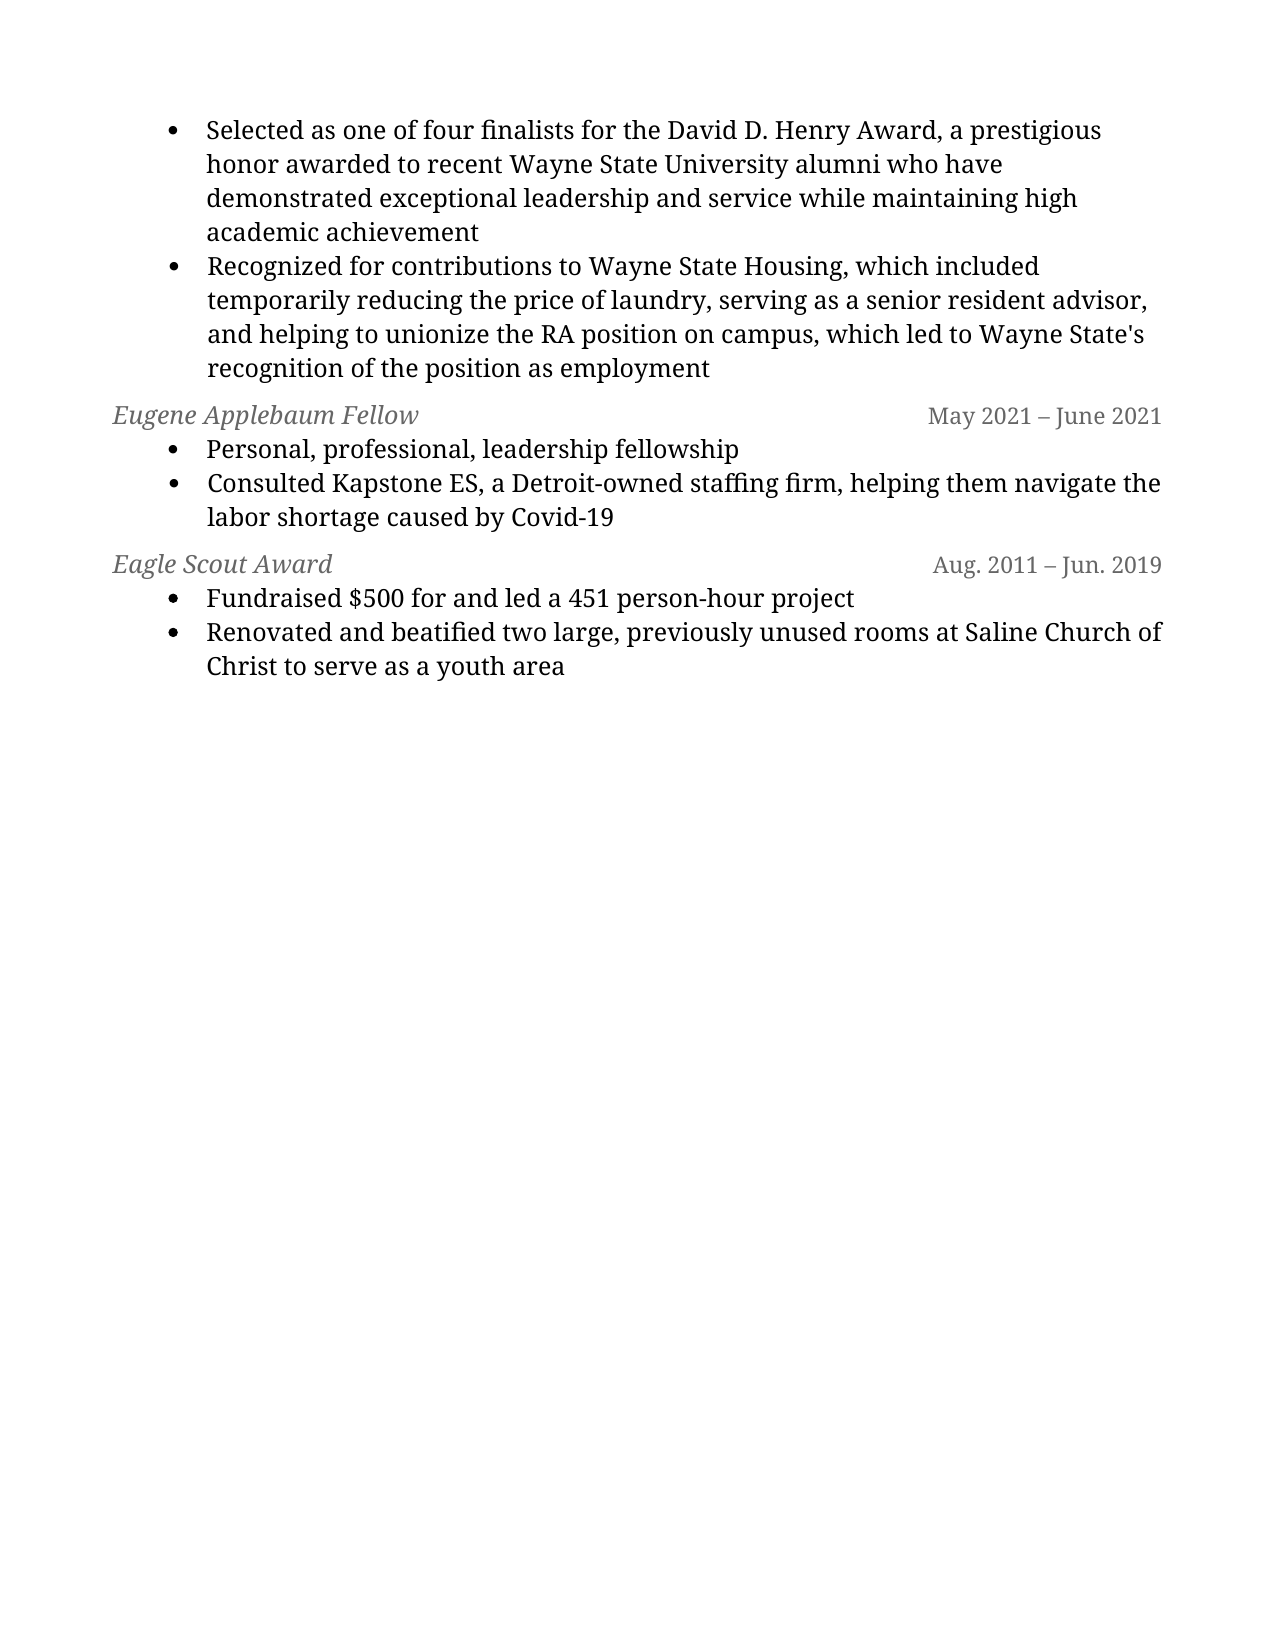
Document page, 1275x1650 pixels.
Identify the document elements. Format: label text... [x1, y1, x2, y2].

list Recognized for contributions to Wayne State Housing, which included temporarily reducing the price of laundry, serving as a senior resident advisor, and helping to unionize the RA position on campus, which led to Wayne State's recognition of the position as employment [169, 249, 1162, 385]
list Consulted Kapstone ES, a Detroit-owned staffing firm, helping them navigate the labor shortage caused by Covid-19 [169, 466, 1162, 534]
list Personal, professional, leadership fellowship [169, 432, 1162, 466]
text Eagle Scout Award Aug. 2011 – Jun. 2019 [112, 546, 1162, 580]
list Fundraised $500 for and led a 451 person-hour project [169, 580, 1162, 614]
list Renovated and beatified two large, previously unused rooms at Saline Church of Christ to serve as a youth area [169, 614, 1162, 682]
text Eugene Applebaum Fellow May 2021 – June 2021 [112, 397, 1162, 432]
list Selected as one of four finalists for the David D. Henry Award, a prestigious honor awarded to recent Wayne State University alumni who have demonstrated exceptional leadership and service while maintaining high academic achievement [169, 112, 1162, 249]
